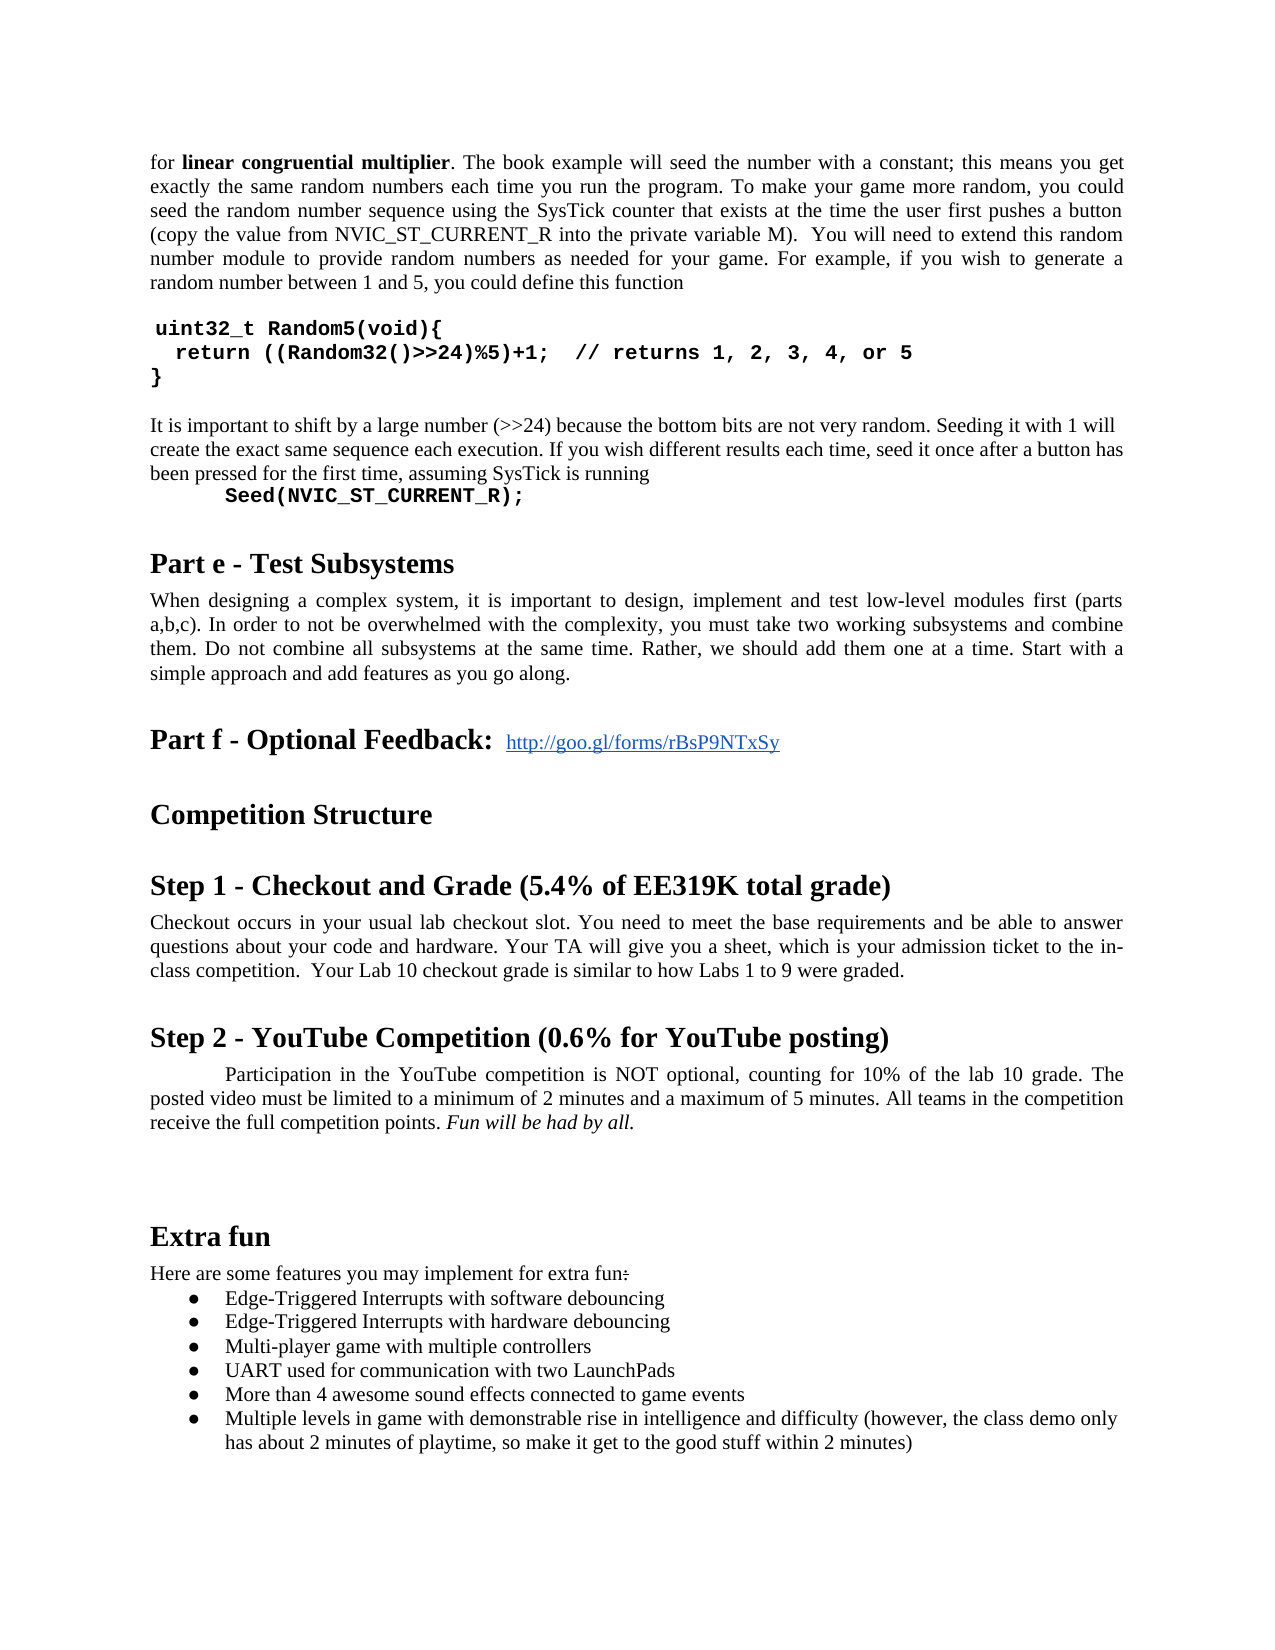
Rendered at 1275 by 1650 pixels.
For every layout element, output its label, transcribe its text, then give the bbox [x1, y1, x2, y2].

subtitle Step 1 - Checkout and Grade (5.4% of EE319K total grade) [150, 868, 1125, 902]
text } [150, 366, 1125, 389]
text Checkout occurs in your usual lab checkout slot. You need to meet the base requirements and be able to answer questions about your code and hardware. Your TA will give you a sheet, which is your admission ticket to the in-class competition. Your Lab 10 checkout grade is similar to how Labs 1 to 9 were graded. [150, 910, 1125, 982]
subtitle Part e - Test Subsystems [150, 546, 1125, 580]
list More than 4 awesome sound effects connected to game events [187, 1382, 1125, 1406]
subtitle Part f - Optional Feedback: http://goo.gl/forms/rBsP9NTxSy [150, 722, 1125, 756]
text It is important to shift by a large number (>>24) because the bottom bits are not very random. Seeding it with 1 will create the exact same sequence each execution. If you wish different results each time, seed it once after a button has been pressed for the first time, assuming SysTick is running [150, 413, 1125, 485]
text When designing a complex system, it is important to design, implement and test low-level modules first (parts a,b,c). In order to not be overwhelmed with the complexity, you must take two working subsystems and combine them. Do not combine all subsystems at the same time. Rather, we should add them one at a time. Start with a simple approach and add features as you go along. [150, 588, 1125, 684]
subtitle Step 2 - YouTube Competition (0.6% for YouTube posting) [150, 1020, 1125, 1053]
list Multi-player game with multiple controllers [187, 1333, 1125, 1358]
subtitle Competition Structure [150, 797, 1200, 831]
subtitle Extra fun [150, 1219, 1125, 1253]
text uint32_t Random5(void){ [150, 318, 1125, 342]
list Multiple levels in game with demonstrable rise in intelligence and difficulty (however, the class demo only has about 2 minutes of playtime, so make it get to the good stuff within 2 minutes) [187, 1406, 1125, 1454]
list UART used for communication with two LaunchPads [187, 1358, 1125, 1382]
text Participation in the YouTube competition is NOT optional, counting for 10% of the lab 10 grade. The posted video must be limited to a minimum of 2 minutes and a maximum of 5 minutes. All teams in the competition receive the full competition points. Fun will be had by all. [150, 1062, 1125, 1134]
list Edge-Triggered Interrupts with software debouncing [187, 1285, 1125, 1309]
text Here are some features you may implement for extra fun: [150, 1261, 1125, 1285]
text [150, 150, 1125, 294]
list Edge-Triggered Interrupts with hardware debouncing [187, 1309, 1125, 1333]
text Seed(NVIC_ST_CURRENT_R); [150, 485, 1125, 509]
text return ((Random32()>>24)%5)+1; // returns 1, 2, 3, 4, or 5 [150, 342, 1125, 366]
